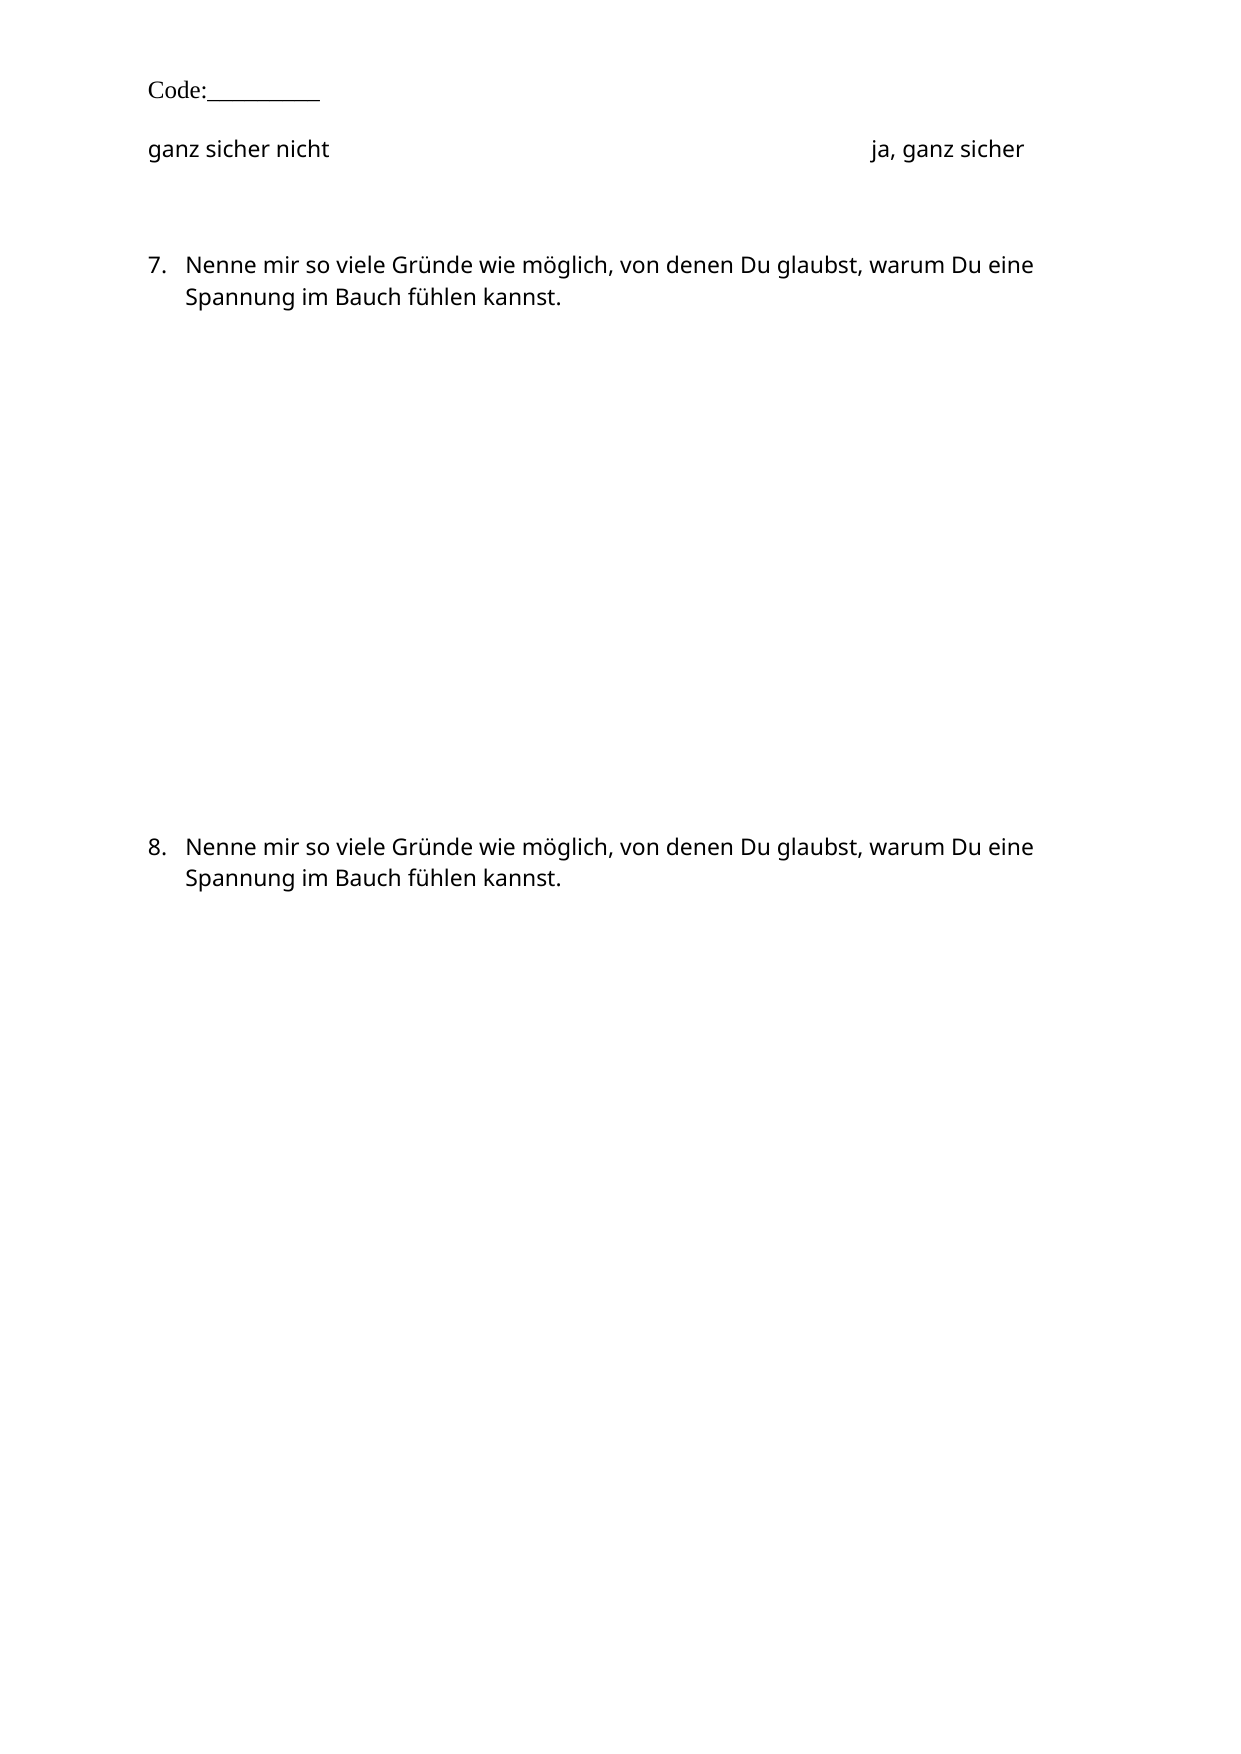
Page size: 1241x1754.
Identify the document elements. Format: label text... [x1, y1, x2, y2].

list Nenne mir so viele Gründe wie möglich, von denen Du glaubst, warum Du eine Spannung im Bauch fühlen kannst. [148, 249, 1093, 312]
list Nenne mir so viele Gründe wie möglich, von denen Du glaubst, warum Du eine Spannung im Bauch fühlen kannst. [148, 830, 1093, 893]
text ganz sicher nicht ja, ganz sicher [148, 133, 1093, 193]
